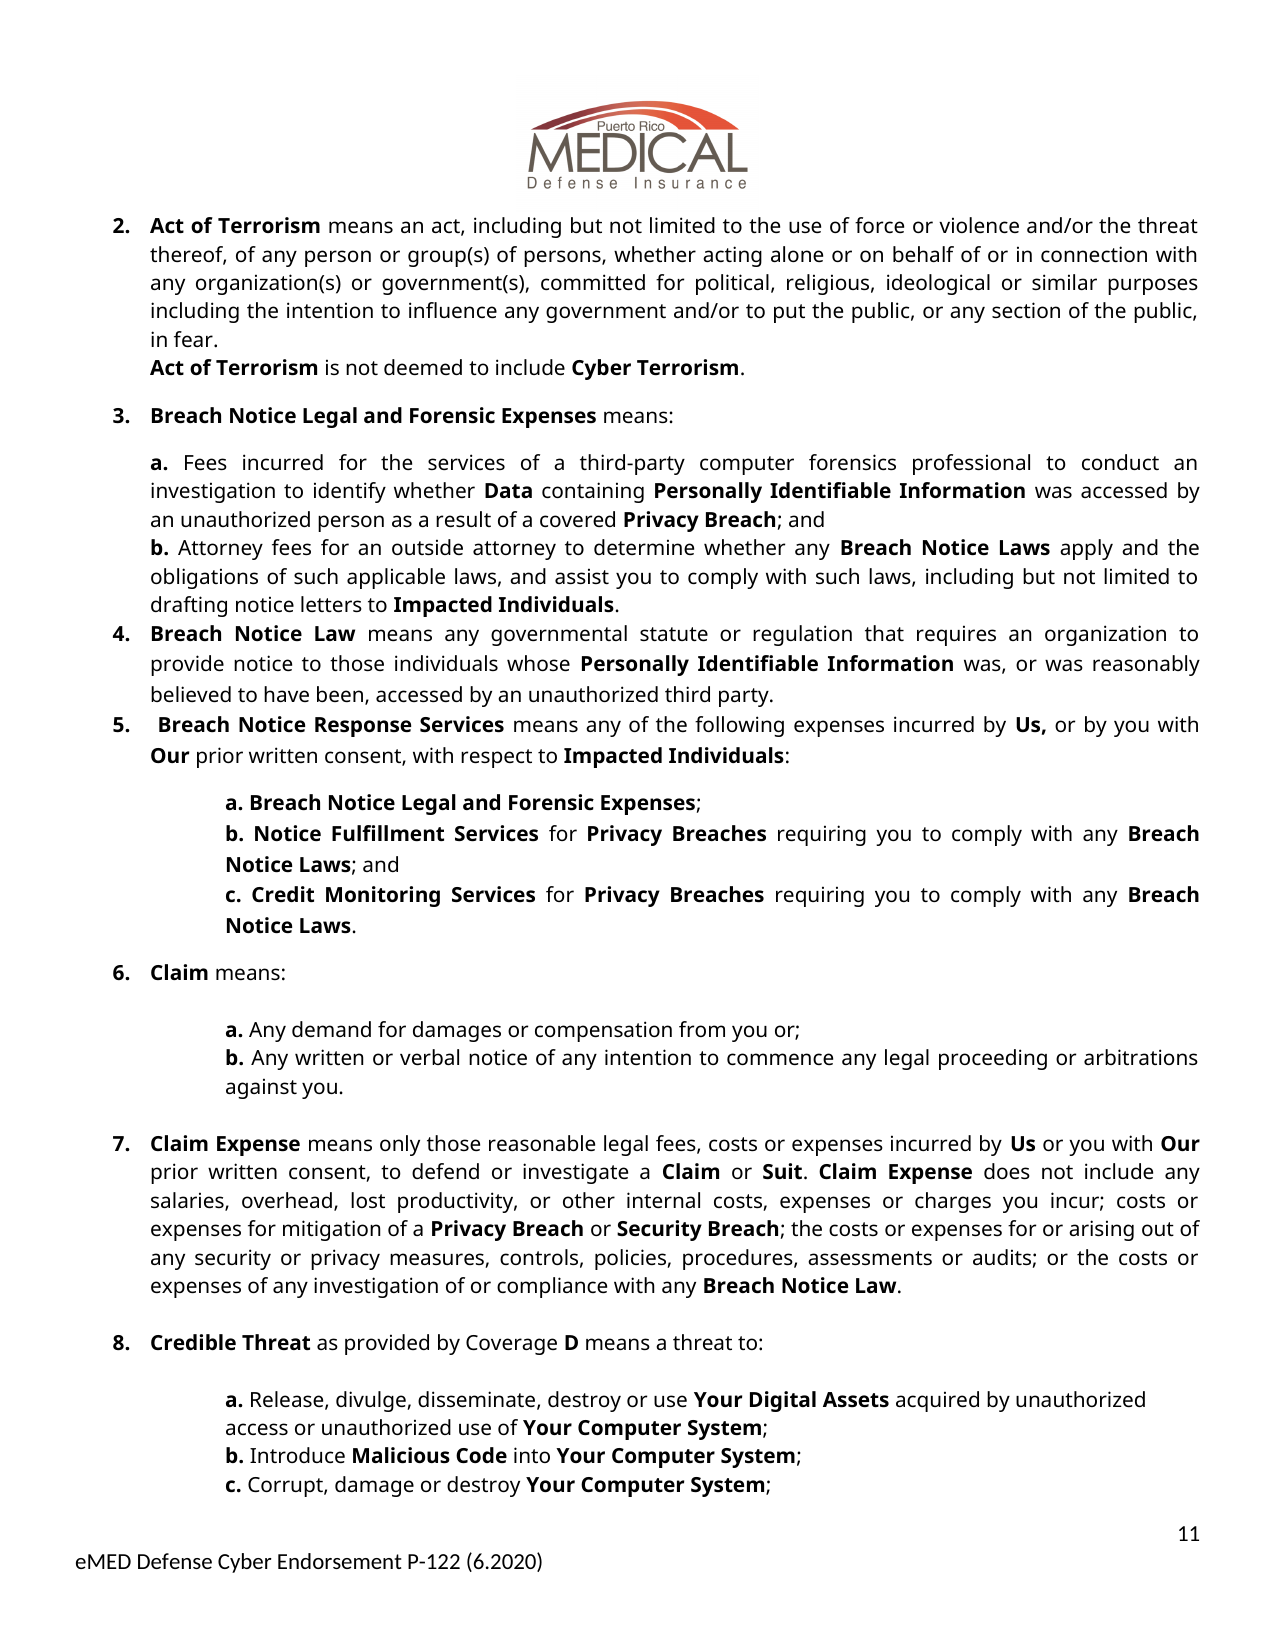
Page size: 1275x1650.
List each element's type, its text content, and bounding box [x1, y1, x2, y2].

list Breach Notice Legal and Forensic Expenses means: [112, 401, 1200, 429]
text c. Corrupt, damage or destroy Your Computer System; [150, 1470, 1200, 1498]
list Credible Threat as provided by Coverage D means a threat to: [112, 1328, 1200, 1356]
text a. Fees incurred for the services of a third-party computer forensics professional to conduct an investigation to identify whether Data containing Personally Identifiable Information was accessed by an unauthorized person as a result of a covered Privacy Breach; and [150, 448, 1200, 533]
list Claim means: [112, 958, 1200, 987]
text Act of Terrorism is not deemed to include Cyber Terrorism. [150, 353, 1200, 382]
text b. Any written or verbal notice of any intention to commence any legal proceeding or arbitrations against you. [225, 1043, 1200, 1100]
text b. Attorney fees for an outside attorney to determine whether any Breach Notice Laws apply and the obligations of such applicable laws, and assist you to comply with such laws, including but not limited to drafting notice letters to Impacted Individuals. [150, 533, 1200, 619]
list Act of Terrorism means an act, including but not limited to the use of force or violence and/or the threat thereof, of any person or group(s) of persons, whether acting alone or on behalf of or in connection with any organization(s) or government(s), committed for political, religious, ideological or similar purposes including the intention to influence any government and/or to put the public, or any section of the public, in fear. [112, 211, 1200, 353]
text c. Credit Monitoring Services for Privacy Breaches requiring you to comply with any Breach Notice Laws. [225, 880, 1200, 939]
list Claim Expense means only those reasonable legal fees, costs or expenses incurred by Us or you with Our prior written consent, to defend or investigate a Claim or Suit. Claim Expense does not include any salaries, overhead, lost productivity, or other internal costs, expenses or charges you incur; costs or expenses for mitigation of a Privacy Breach or Security Breach; the costs or expenses for or arising out of any security or privacy measures, controls, policies, procedures, assessments or audits; or the costs or expenses of any investigation of or compliance with any Breach Notice Law. [112, 1129, 1200, 1299]
text a. Breach Notice Legal and Forensic Expenses; [150, 788, 1200, 817]
list Breach Notice Law means any governmental statute or regulation that requires an organization to provide notice to those individuals whose Personally Identifiable Information was, or was reasonably believed to have been, accessed by an unauthorized third party. [112, 619, 1200, 708]
text a. Release, divulge, disseminate, destroy or use Your Digital Assets acquired by unauthorized access or unauthorized use of Your Computer System; [225, 1385, 1200, 1442]
picture [516, 75, 759, 212]
text a. Any demand for damages or compensation from you or; [150, 1015, 1200, 1043]
list Breach Notice Response Services means any of the following expenses incurred by Us, or by you with Our prior written consent, with respect to Impacted Individuals: [112, 711, 1200, 769]
text b. Notice Fulfillment Services for Privacy Breaches requiring you to comply with any Breach Notice Laws; and [225, 819, 1200, 878]
text b. Introduce Malicious Code into Your Computer System; [150, 1442, 1200, 1470]
